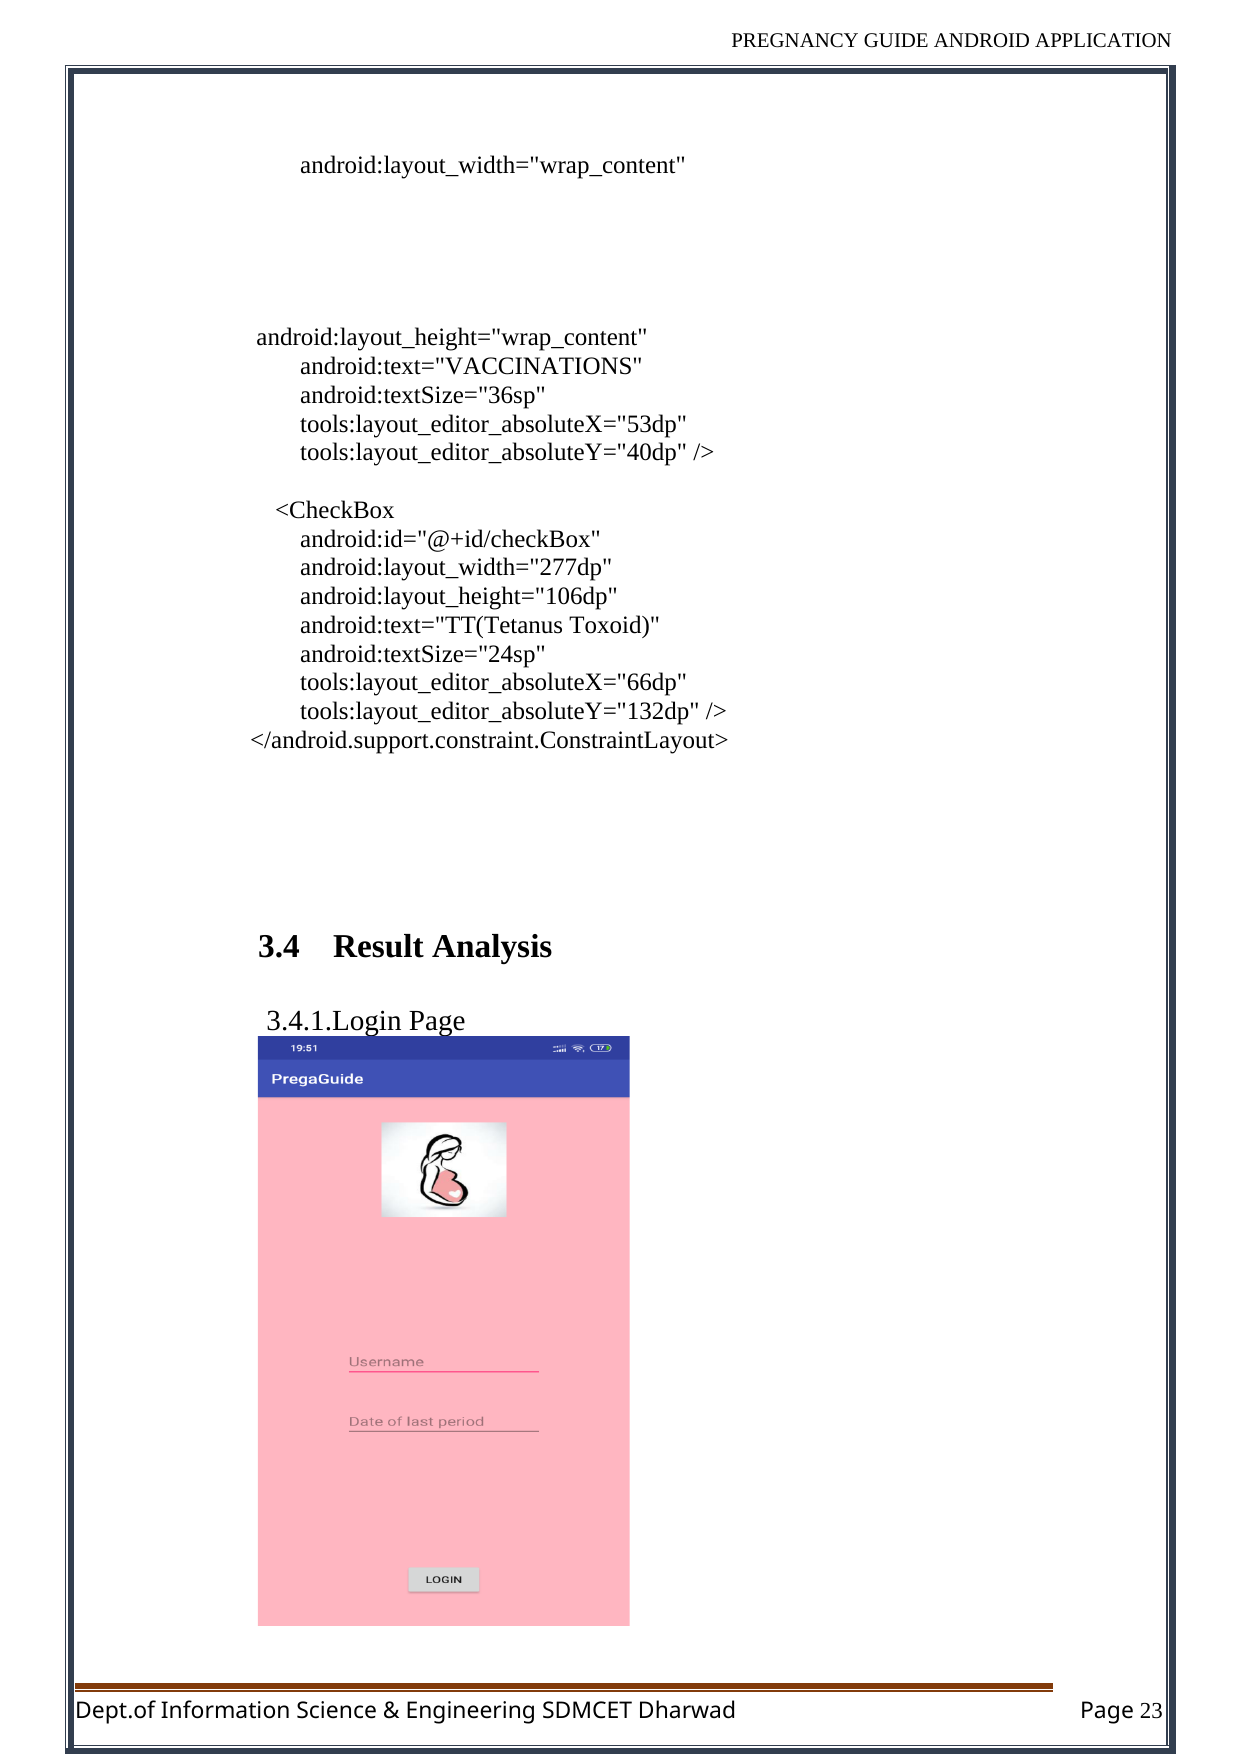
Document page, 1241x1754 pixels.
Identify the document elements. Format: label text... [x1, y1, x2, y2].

list android:id="@+id/checkBox" [250, 524, 1053, 552]
list 3.4.1.Login Page [258, 1003, 1053, 1036]
list android:layout_height="wrap_content" [250, 322, 1053, 351]
list tools:layout_editor_absoluteX="66dp" [250, 667, 1053, 696]
list android:layout_width="wrap_content" [250, 150, 1053, 179]
list android:layout_height="106dp" [250, 581, 1053, 610]
list <CheckBox [250, 495, 1053, 524]
list android:layout_width="277dp" [250, 552, 1053, 581]
list android:textSize="24sp" [250, 639, 1053, 667]
list tools:layout_editor_absoluteX="53dp" [250, 409, 1053, 437]
list tools:layout_editor_absoluteY="132dp" /> [250, 696, 1053, 725]
list tools:layout_editor_absoluteY="40dp" /> [250, 437, 1053, 466]
list </android.support.constraint.ConstraintLayout> [250, 725, 1053, 754]
list android:text="TT(Tetanus Toxoid)" [250, 610, 1053, 639]
picture [257, 1036, 630, 1626]
list android:textSize="36sp" [250, 380, 1053, 409]
list android:text="VACCINATIONS" [250, 351, 1053, 380]
list Result Analysis [258, 926, 1053, 964]
